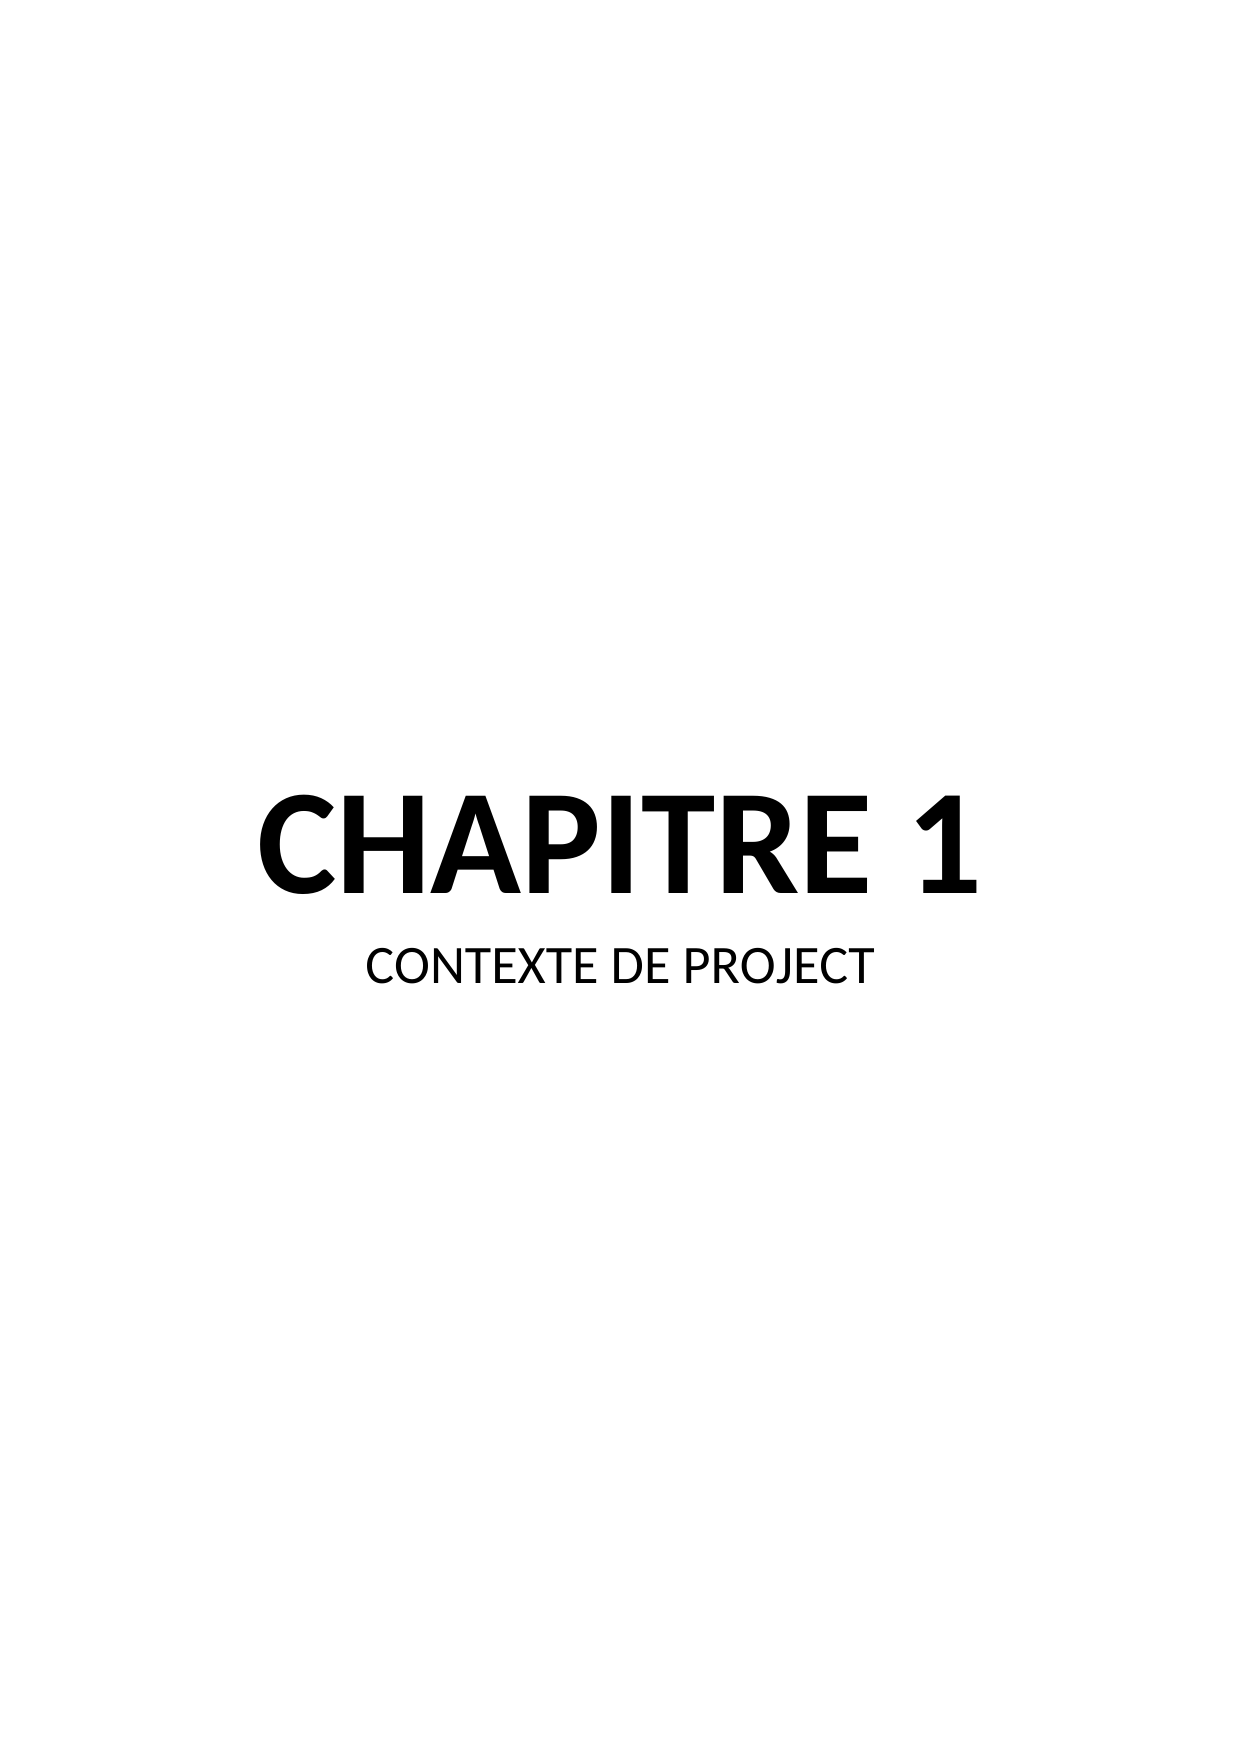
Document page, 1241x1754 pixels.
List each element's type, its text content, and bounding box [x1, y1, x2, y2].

text CHAPITRE 1 [133, 748, 1107, 931]
text CONTEXTE DE PROJECT [133, 931, 1107, 997]
